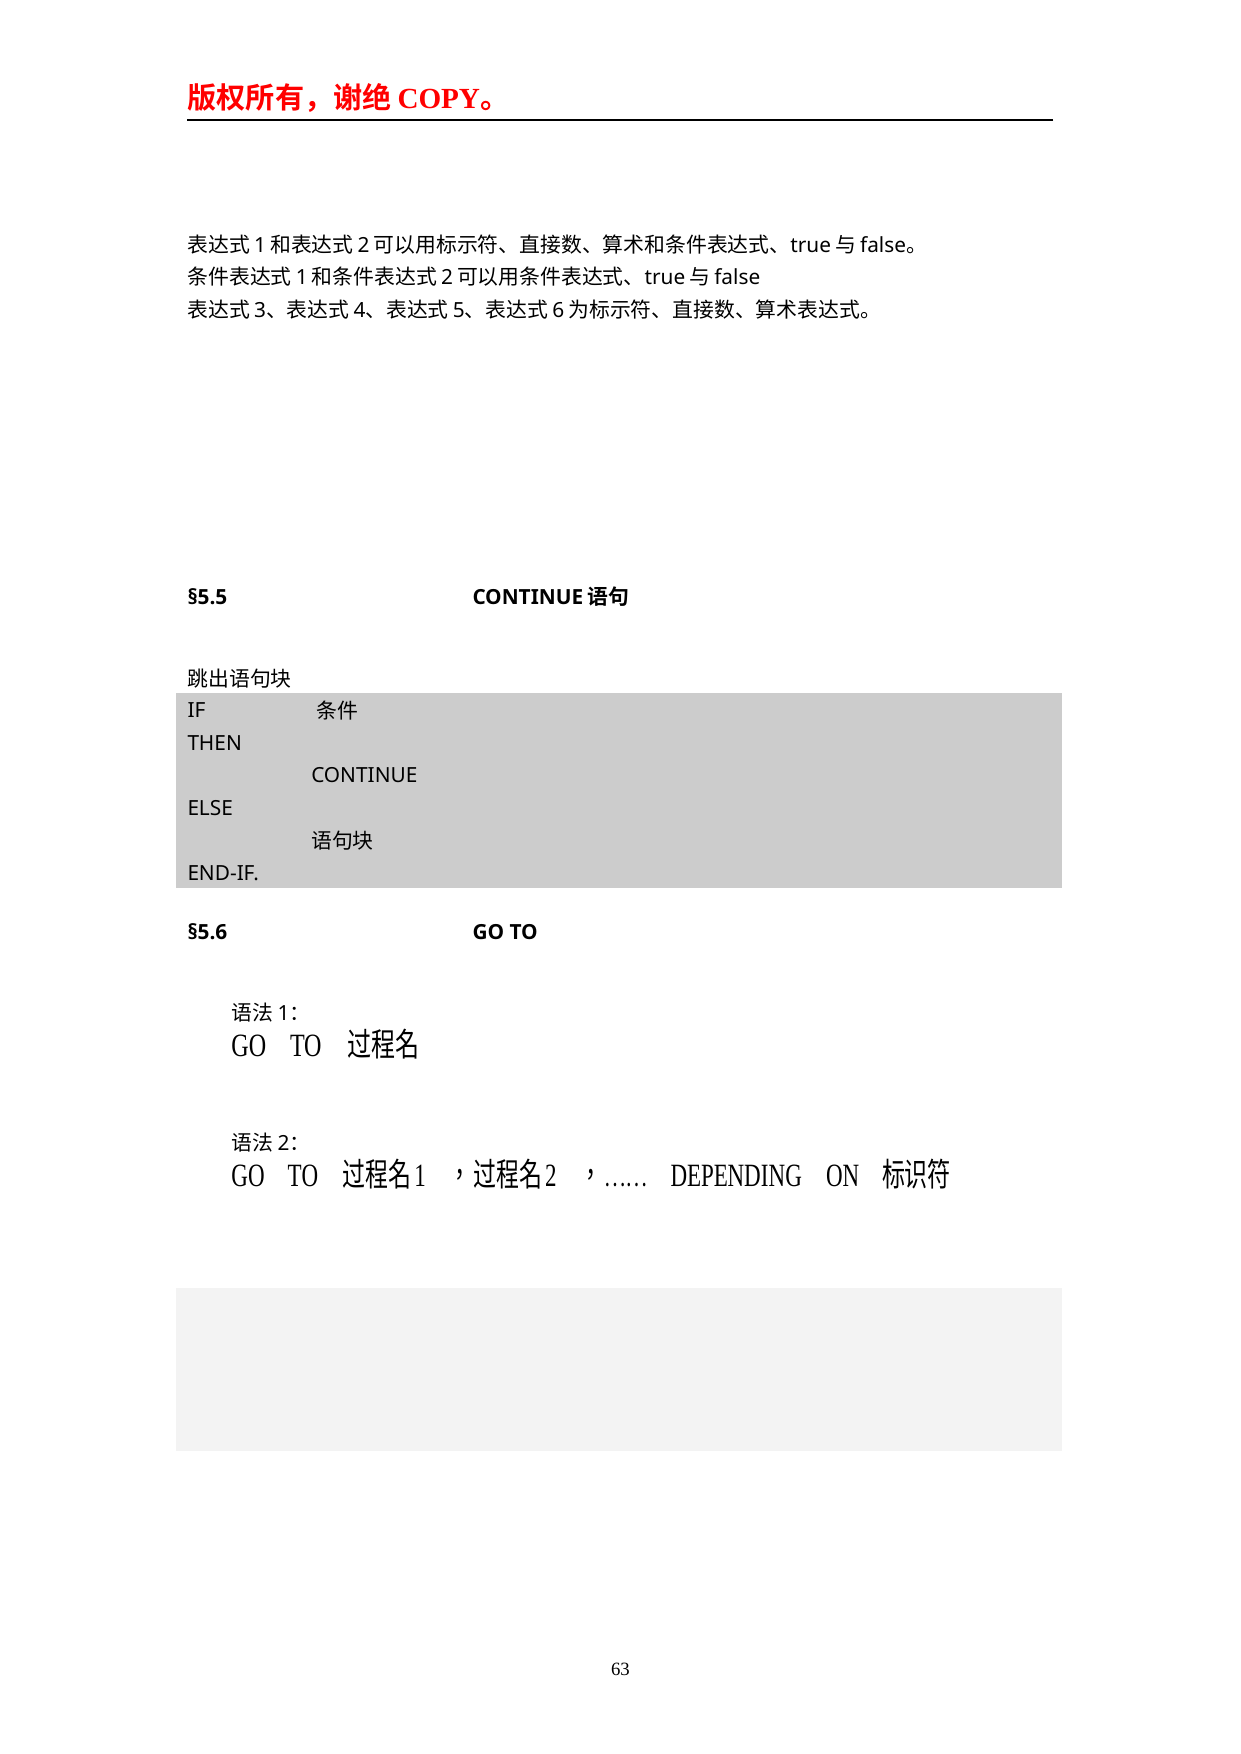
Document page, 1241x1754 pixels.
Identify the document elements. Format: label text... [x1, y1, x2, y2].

text 条件表达式1和条件表达式2可以用条件表达式、true与false [187, 259, 1053, 292]
subtitle CONTINUE语句 [187, 579, 1053, 612]
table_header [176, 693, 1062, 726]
text 语法2： [187, 1126, 1053, 1158]
text 跳出语句块 [187, 661, 1053, 693]
text 表达式3、表达式4、表达式5、表达式6为标示符、直接数、算术表达式。 [187, 292, 1053, 324]
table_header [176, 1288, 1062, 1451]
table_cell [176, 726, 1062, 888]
subtitle GO TO [187, 915, 1053, 948]
text 表达式1和表达式2可以用标示符、直接数、算术和条件表达式、true与false。 [187, 227, 1053, 259]
text 语法1： [187, 996, 1053, 1028]
